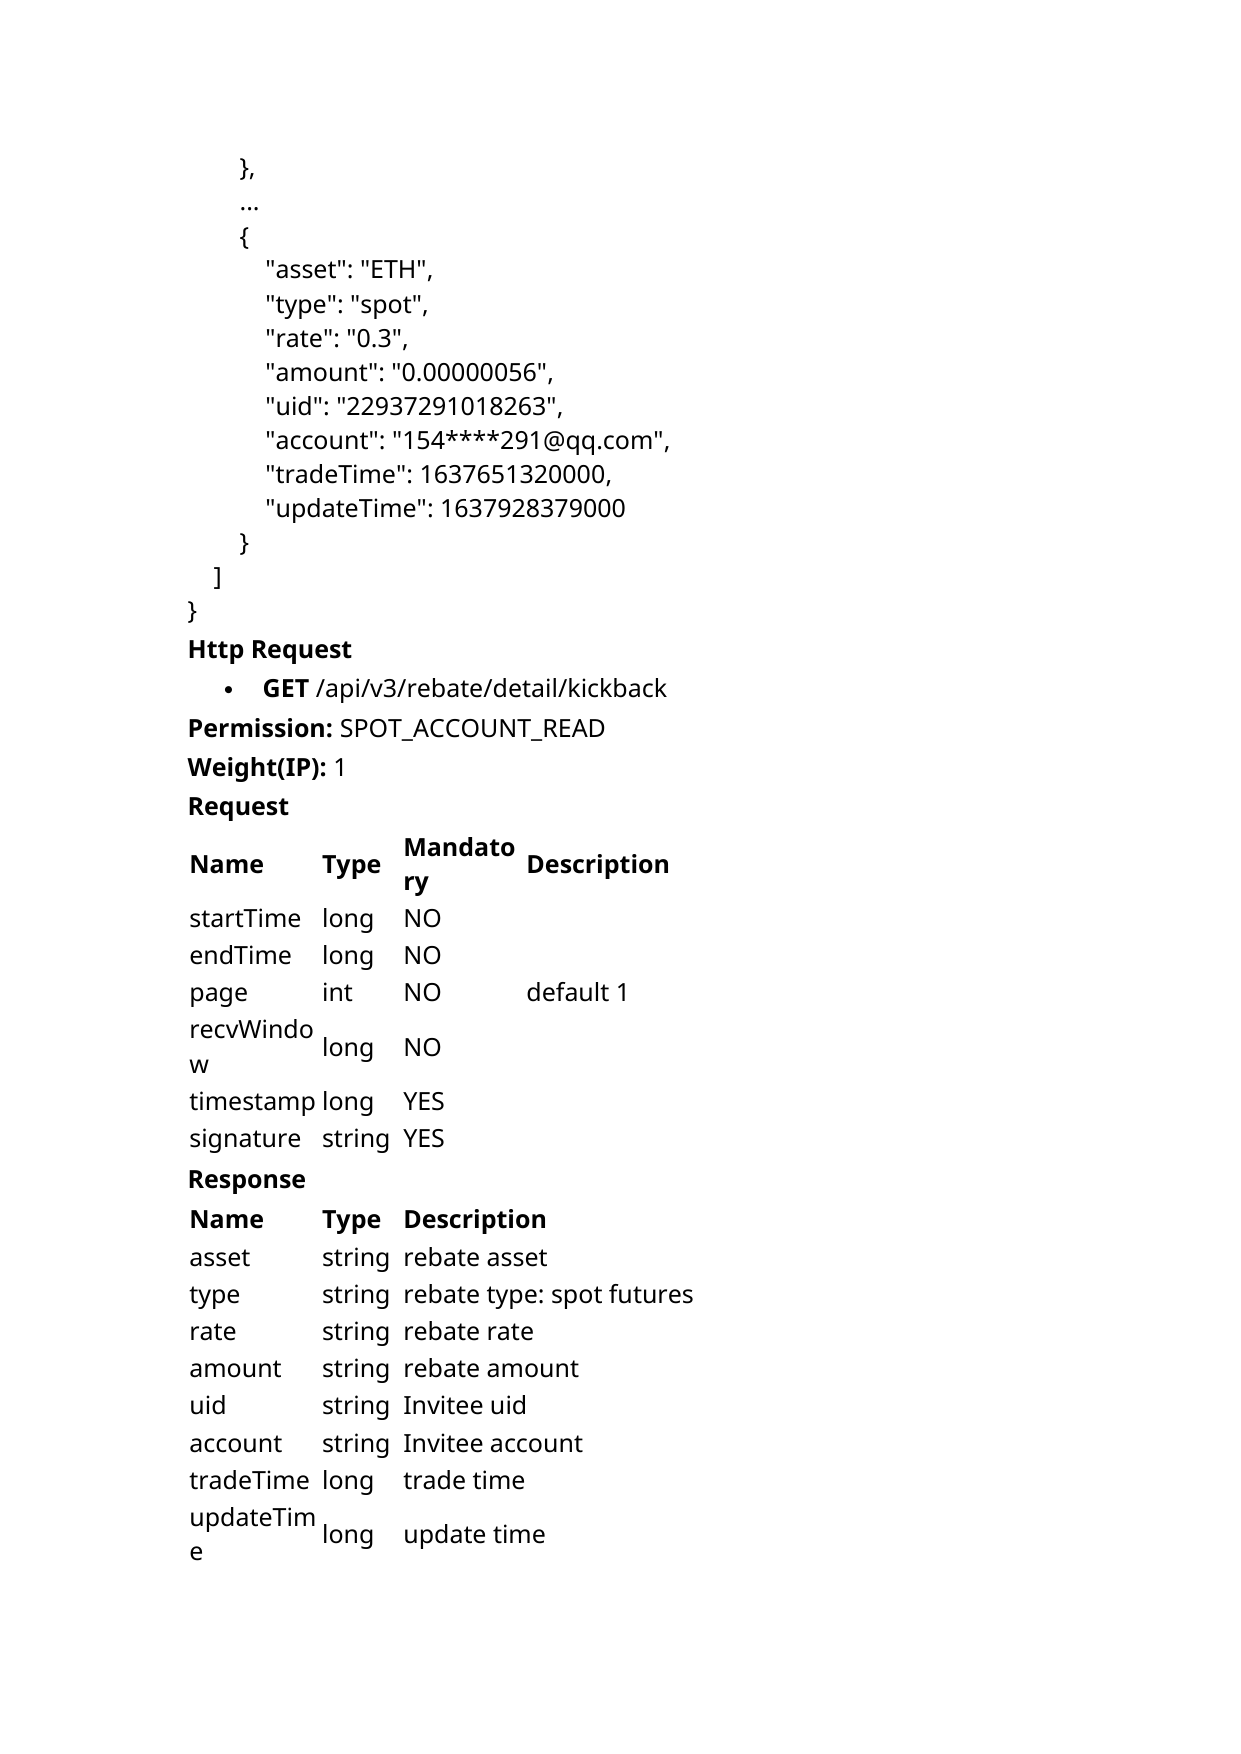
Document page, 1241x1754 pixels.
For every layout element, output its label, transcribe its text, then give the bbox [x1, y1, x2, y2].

text "tradeTime": 1637651320000, [187, 559, 1053, 593]
text "account": "154****291@qq.com", [187, 150, 1053, 184]
text { [187, 320, 1053, 354]
list GET /api/v3/rebate/detail/kickback [225, 773, 1053, 807]
text "type": "spot", [187, 388, 1053, 422]
text ... [187, 286, 1053, 320]
text "updateTime": 1637651320000 [187, 218, 1053, 252]
text "amount": "0.00000056", [187, 457, 1053, 491]
text Weight(IP): 1 [187, 852, 1053, 886]
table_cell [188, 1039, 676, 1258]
text Request [187, 891, 1053, 925]
text "asset": "ETH", [187, 354, 1053, 388]
text "tradeTime": 1637651320000, [187, 184, 1053, 218]
text Response [187, 1263, 1053, 1298]
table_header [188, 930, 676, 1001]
text Permission: SPOT_ACCOUNT_READ [187, 812, 1053, 847]
text "updateTime": 1637928379000 [187, 593, 1053, 627]
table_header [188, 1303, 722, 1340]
text "account": "154****291@qq.com", [187, 525, 1053, 559]
text Http Request [187, 734, 1053, 768]
text }, [187, 252, 1053, 286]
text "uid": "22937291018263", [187, 491, 1053, 525]
text "rate": "0.3", [187, 422, 1053, 457]
text } [187, 695, 1053, 729]
text } [187, 627, 1053, 661]
text ] [187, 661, 1053, 695]
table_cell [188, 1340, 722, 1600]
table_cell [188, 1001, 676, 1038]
